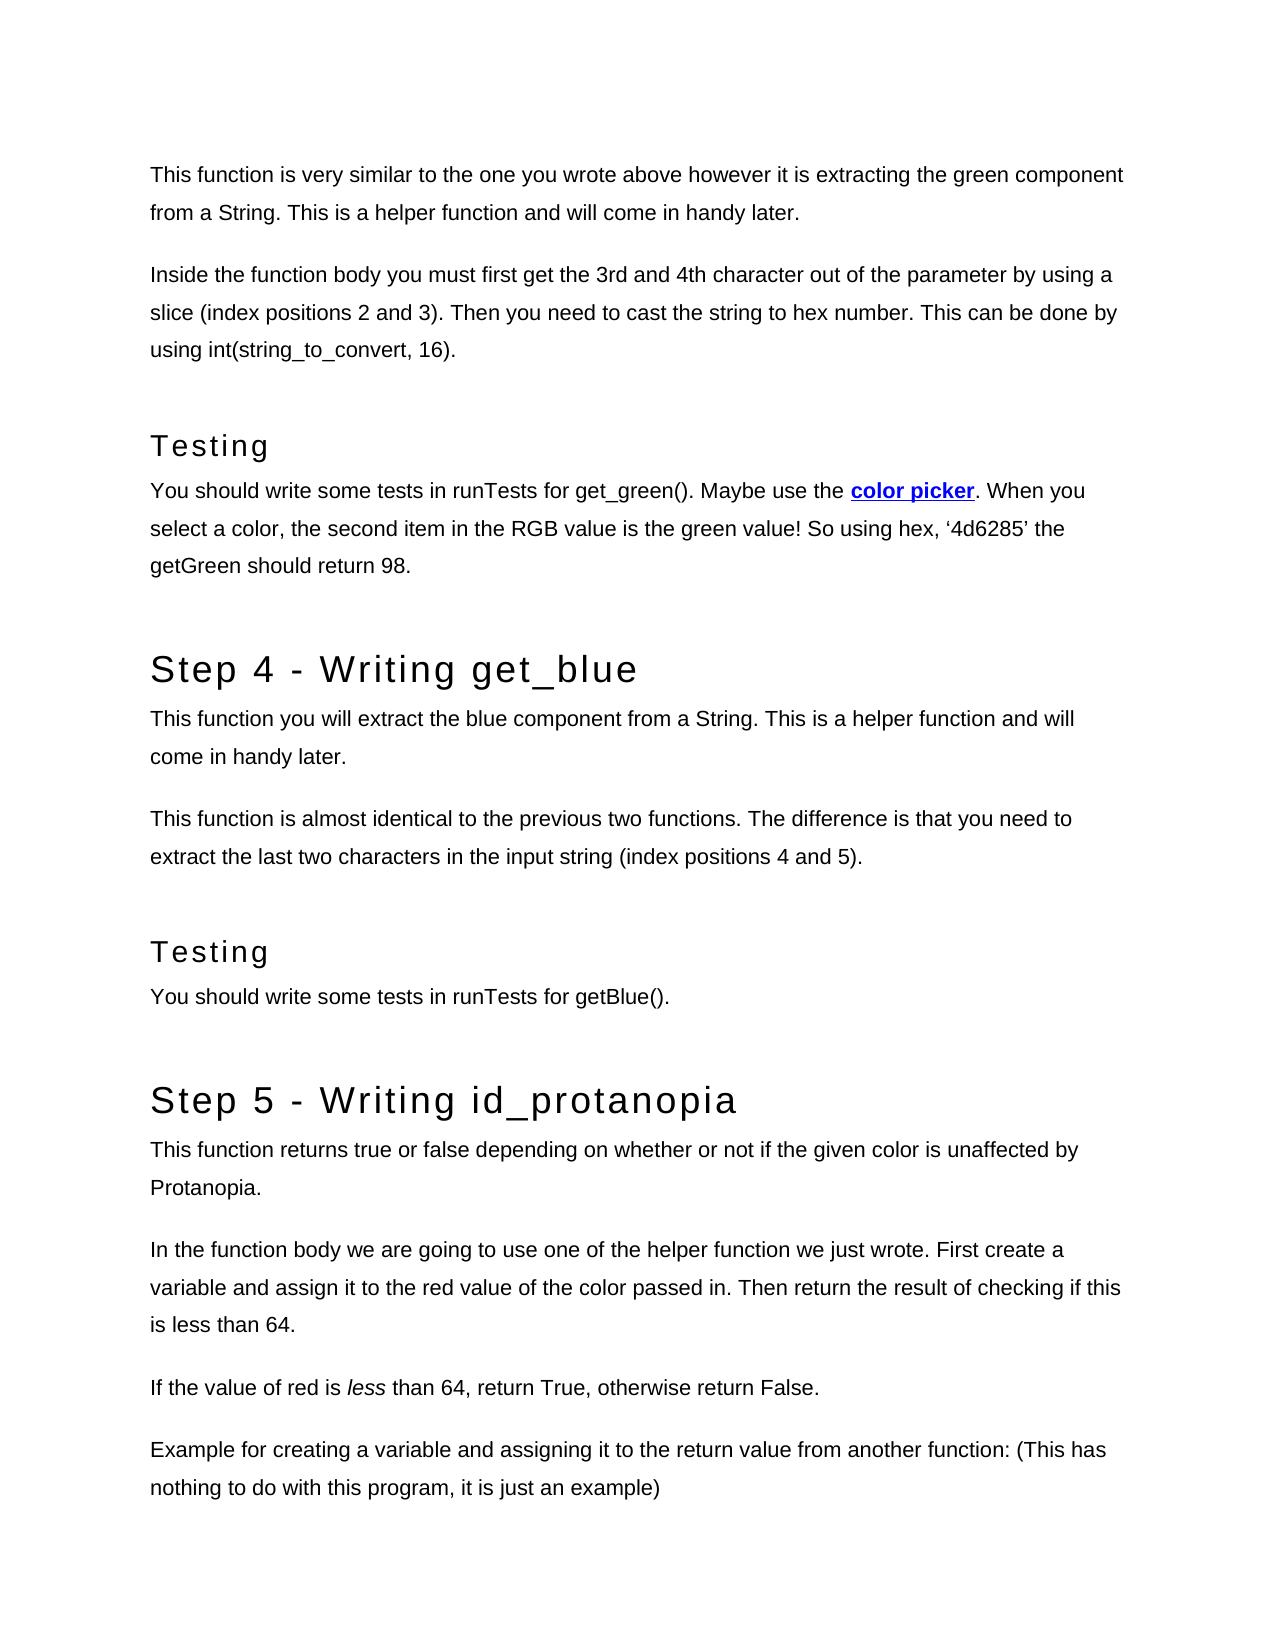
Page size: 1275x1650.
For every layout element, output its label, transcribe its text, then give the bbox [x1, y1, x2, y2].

text Step 5 - Writing id_protanopia [150, 1047, 1125, 1122]
text Testing [150, 400, 1125, 462]
text Step 4 - Writing get_blue [150, 616, 1125, 691]
text Inside the function body you must first get the 3rd and 4th character out of the parameter by using a slice (index positions 2 and 3). Then you need to cast the string to hex number. This can be done by using int(string_to_convert, 16). [150, 250, 1125, 362]
text You should write some tests in runTests for get_green(). Maybe use the color picker. When you select a color, the second item in the RGB value is the green value! So using hex, ‘4d6285’ the getGreen should return 98. [150, 466, 1125, 578]
text In the function body we are going to use one of the helper function we just wrote. First create a variable and assign it to the red value of the color passed in. Then return the result of checking if this is less than 64. [150, 1225, 1125, 1337]
text If the value of red is less than 64, return True, otherwise return False. [150, 1362, 1125, 1400]
text Example for creating a variable and assigning it to the return value from another function: (This has nothing to do with this program, it is just an example) [150, 1425, 1125, 1500]
text This function is very similar to the one you wrote above however it is extracting the green component from a String. This is a helper function and will come in handy later. [150, 150, 1125, 225]
text This function returns true or false depending on whether or not if the given color is unaffected by Protanopia. [150, 1125, 1125, 1200]
text This function is almost identical to the previous two functions. The difference is that you need to extract the last two characters in the input string (index positions 4 and 5). [150, 794, 1125, 869]
text Testing [150, 906, 1125, 969]
text This function you will extract the blue component from a String. This is a helper function and will come in handy later. [150, 694, 1125, 769]
text You should write some tests in runTests for getBlue(). [150, 972, 1125, 1009]
